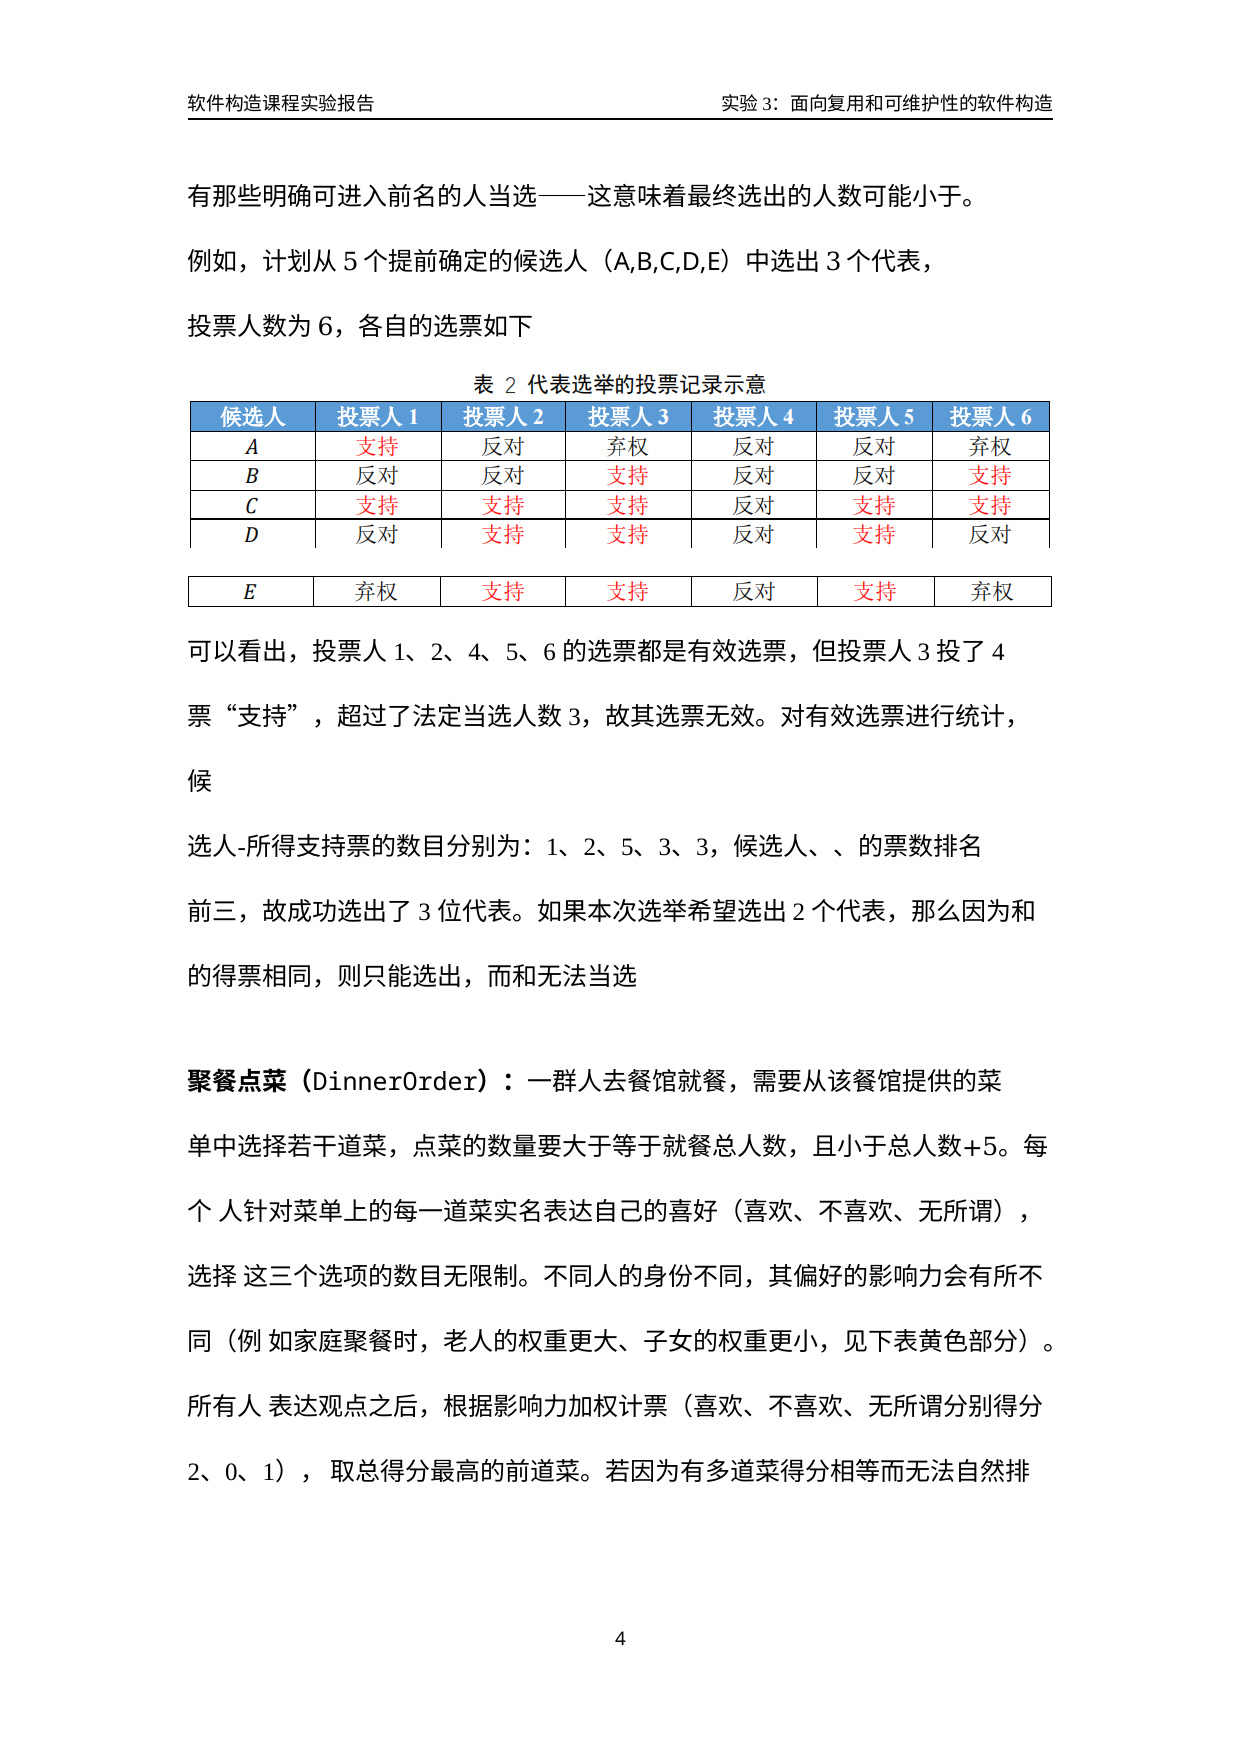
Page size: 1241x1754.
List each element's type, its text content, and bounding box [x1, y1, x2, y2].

picture [187, 361, 1052, 548]
text 票“支持”，超过了法定当选人数 3，故其选票无效。对有效选票进行统计，候 [187, 682, 1053, 812]
text 选人-所得支持票的数目分别为：1、2、5、3、3，候选人、、的票数排名 [187, 812, 1053, 877]
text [187, 1112, 1053, 1502]
text 的得票相同，则只能选出，而和无法当选 [187, 942, 1053, 1007]
text 投票人数为6，各自的选票如下 [187, 292, 1053, 357]
text 例如，计划从5个提前确定的候选人（A,B,C,D,E）中选出3个代表， [187, 227, 1053, 292]
picture [187, 560, 1053, 609]
text 有那些明确可进入前名的人当选——这意味着最终选出的人数可能小于。 [187, 162, 1053, 227]
text 聚餐点菜（DinnerOrder）：一群人去餐馆就餐，需要从该餐馆提供的菜 [187, 1047, 1053, 1112]
text 可以看出，投票人 1、2、4、5、6 的选票都是有效选票，但投票人 3 投了 4 [187, 609, 1053, 682]
text 前三，故成功选出了 3 位代表。如果本次选举希望选出 2 个代表，那么因为和 [187, 877, 1053, 942]
